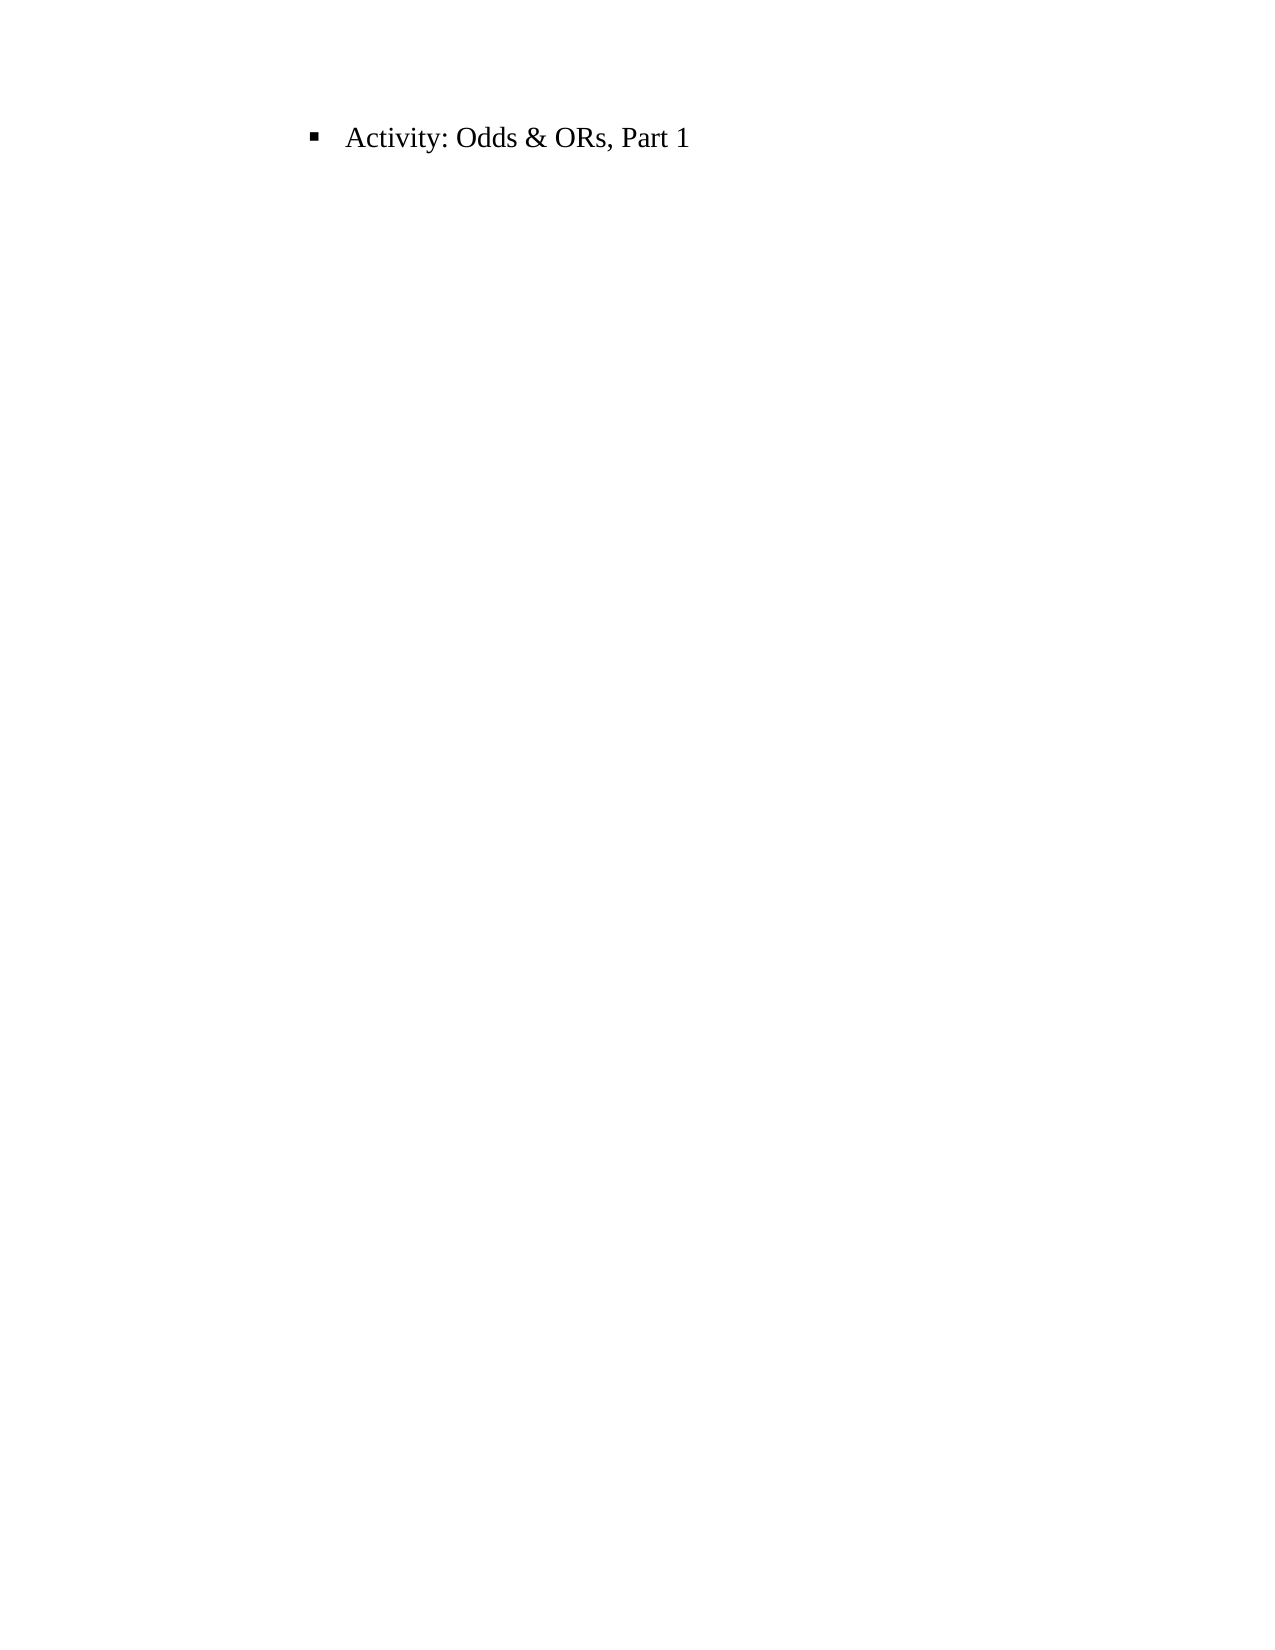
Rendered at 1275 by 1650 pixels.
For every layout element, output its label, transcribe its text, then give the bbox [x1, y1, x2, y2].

list Activity: Odds & ORs, Part 1 [307, 120, 1155, 154]
